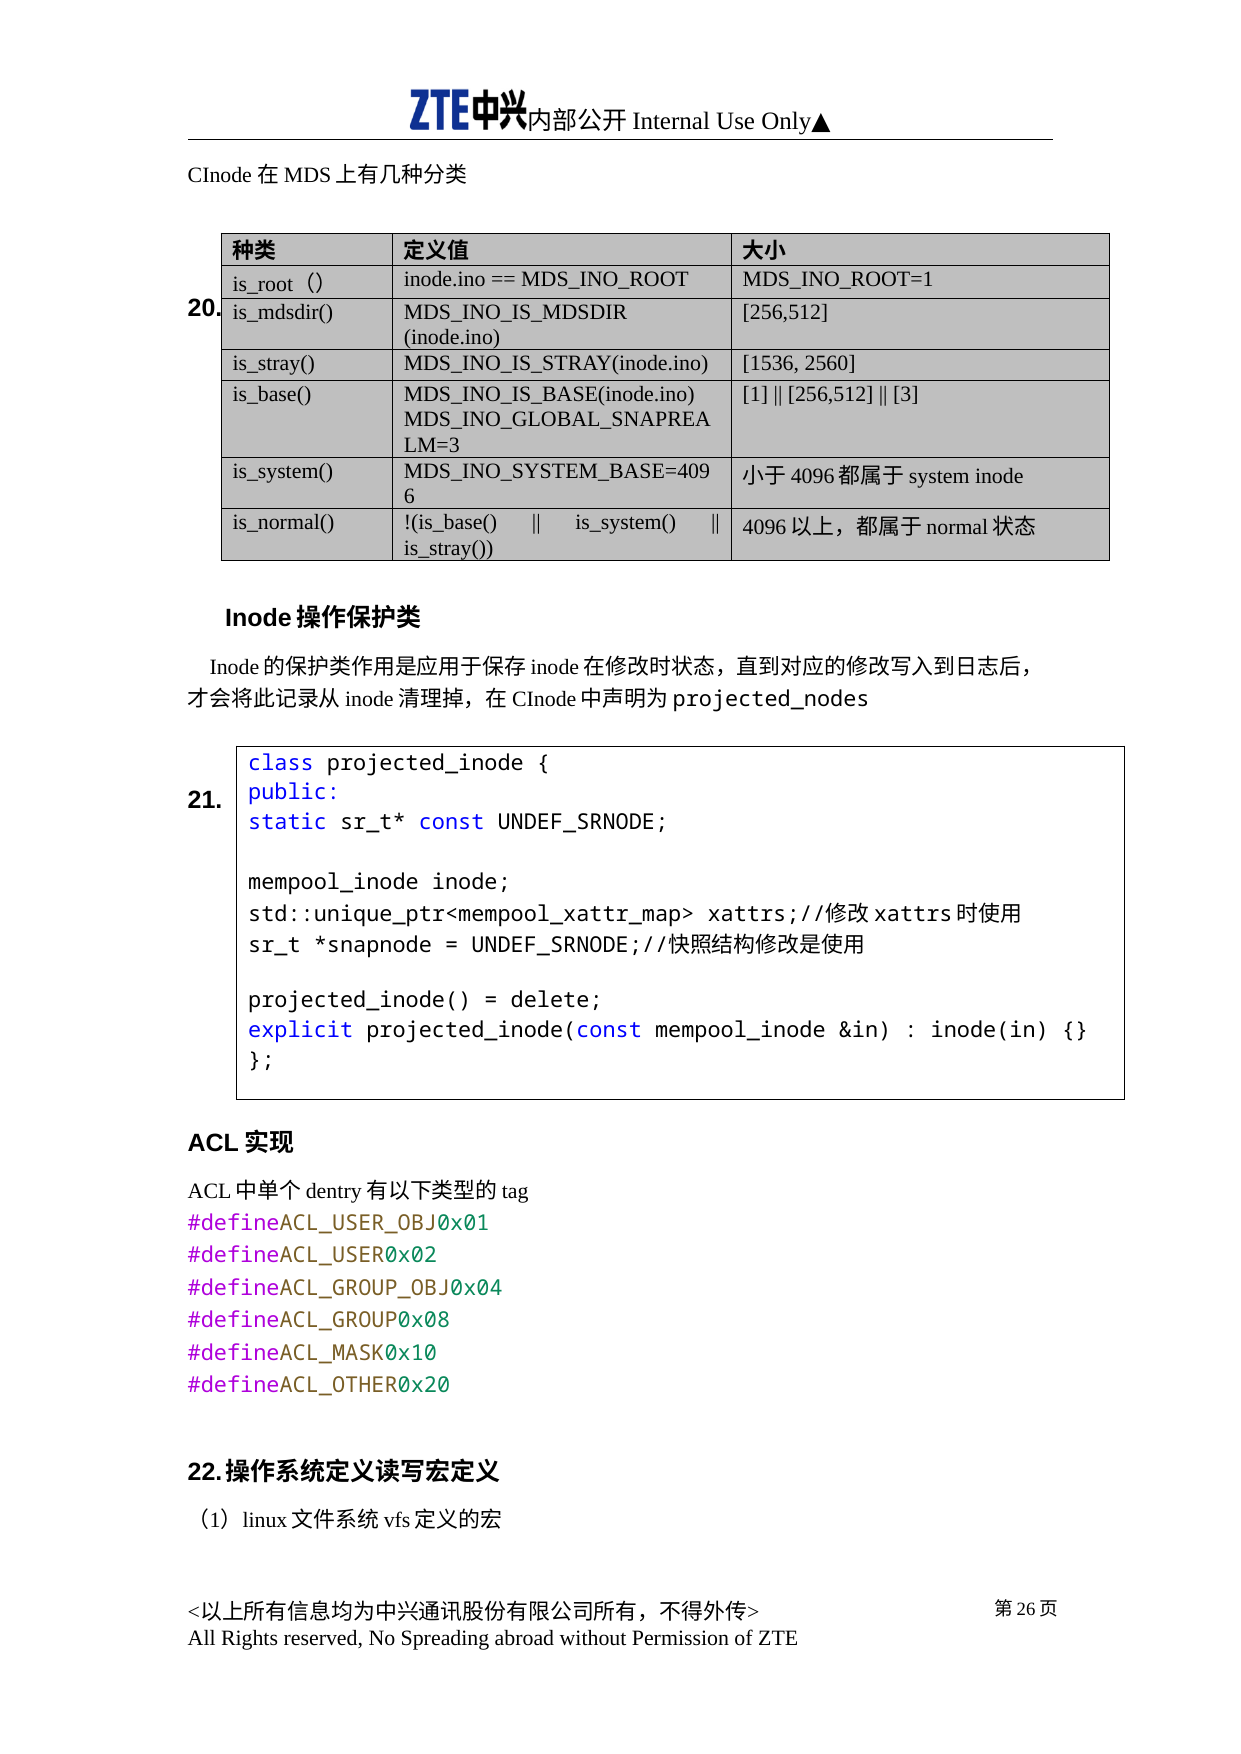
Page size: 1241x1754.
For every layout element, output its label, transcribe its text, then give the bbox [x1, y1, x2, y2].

table_cell MDS_INO_IS_BASE(inode.ino) MDS_INO_GLOBAL_SNAPREALM=3 [393, 381, 731, 457]
table_cell 小于4096都属于system inode [732, 458, 1109, 508]
table_cell is_root（） [222, 266, 392, 298]
table_cell MDS_INO_IS_MDSDIR (inode.ino) [393, 299, 731, 349]
table_cell MDS_INO_ROOT=1 [732, 266, 1109, 298]
list ACL实现 [187, 783, 1053, 1173]
text #defineACL_MASK0x10 [187, 1335, 1053, 1368]
text Inode的保护类作用是应用于保存inode在修改时状态，直到对应的修改写入到日志后，才会将此记录从inode清理掉，在CInode中声明为projected_nodes [187, 648, 1053, 713]
table_cell is_system() [222, 458, 392, 508]
text #defineACL_GROUP0x08 [187, 1303, 1053, 1335]
table_cell !(is_base() || is_system() || is_stray()) [393, 509, 731, 560]
table_cell MDS_INO_IS_STRAY(inode.ino) [393, 350, 731, 380]
text #defineACL_USER_OBJ0x01 [187, 1205, 1053, 1238]
text #defineACL_USER0x02 [187, 1238, 1053, 1270]
picture [409, 88, 527, 130]
table_cell [256,512] [732, 299, 1109, 349]
table_cell [1] || [256,512] || [3] [732, 381, 1109, 457]
text CInode 在MDS上有几种分类 [187, 157, 1053, 189]
table_header class projected_inode { public: static sr_t* const UNDEF_SRNODE; mempool_inode inode; std::unique_ptr<mempool_xattr_map> xattrs;//修改xattrs时使用 sr_t *snapnode = UNDEF_SRNODE;//快照结构修改是使用 projected_inode() = delete; explicit projected_inode(const mempool_inode &in) : inode(in) {} }; [237, 747, 1124, 1099]
table_cell is_base() [222, 381, 392, 457]
table_cell [1536, 2560] [732, 350, 1109, 380]
table_header 定义值 [393, 234, 731, 265]
list Inode操作保护类 [187, 291, 1053, 648]
list 操作系统定义读写宏定义 [187, 1437, 1053, 1502]
text （1）linux文件系统vfs定义的宏 [187, 1502, 1053, 1534]
table_cell is_mdsdir() [222, 299, 392, 349]
table_header 大小 [732, 234, 1109, 265]
text ACL中单个dentry有以下类型的tag [187, 1173, 1053, 1205]
table_cell is_stray() [222, 350, 392, 380]
table_cell is_normal() [222, 509, 392, 560]
table_header 种类 [222, 234, 392, 265]
table_cell MDS_INO_SYSTEM_BASE=4096 [393, 458, 731, 508]
text #defineACL_GROUP_OBJ0x04 [187, 1270, 1053, 1303]
table_cell inode.ino == MDS_INO_ROOT [393, 266, 731, 298]
text #defineACL_OTHER0x20 [187, 1368, 1053, 1400]
table_cell 4096以上，都属于normal状态 [732, 509, 1109, 560]
